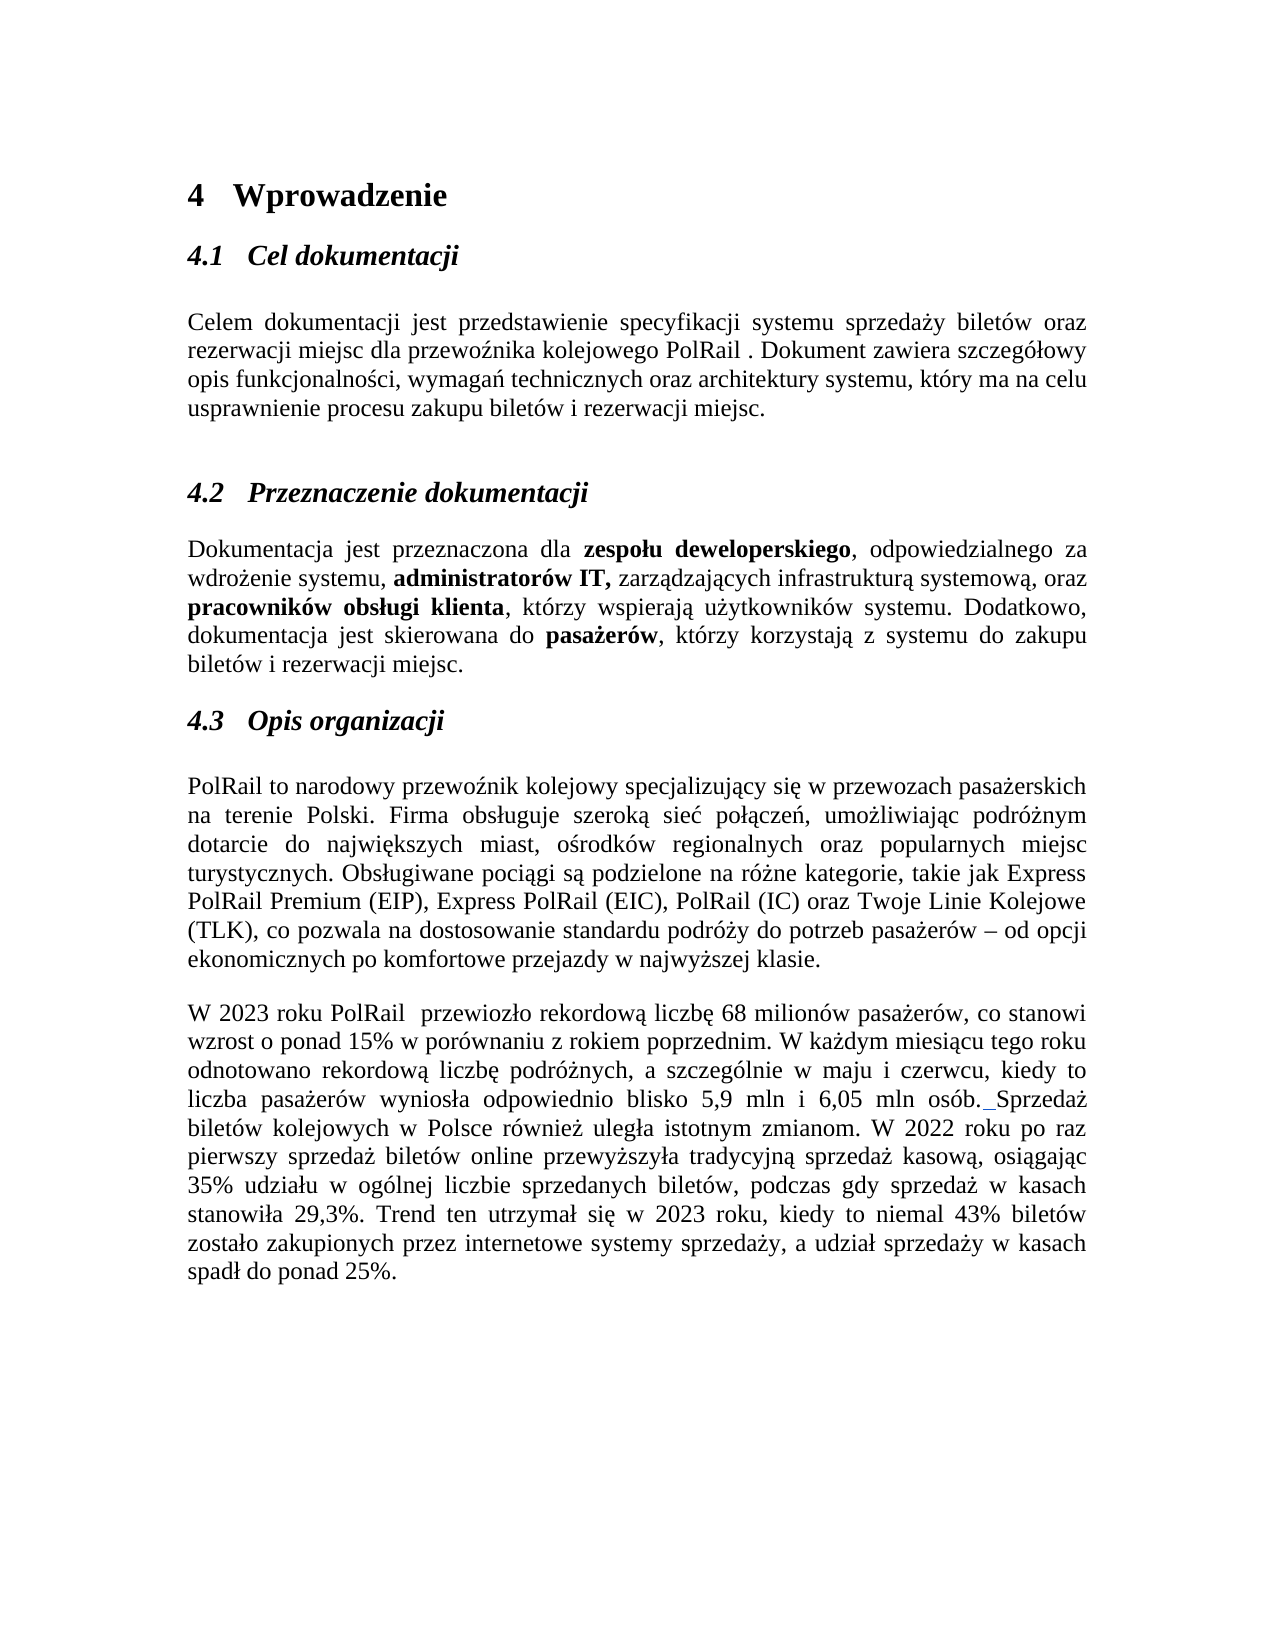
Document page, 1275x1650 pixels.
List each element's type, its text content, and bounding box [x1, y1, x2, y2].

subtitle Wprowadzenie [187, 175, 1087, 213]
subtitle Przeznaczenie dokumentacji [187, 476, 1087, 509]
text PolRail to narodowy przewoźnik kolejowy specjalizujący się w przewozach pasażerskich na terenie Polski. Firma obsługuje szeroką sieć połączeń, umożliwiając podróżnym dotarcie do największych miast, ośrodków regionalnych oraz popularnych miejsc turystycznych. Obsługiwane pociągi są podzielone na różne kategorie, takie jak Express PolRail Premium (EIP), Express PolRail (EIC), PolRail (IC) oraz Twoje Linie Kolejowe (TLK), co pozwala na dostosowanie standardu podróży do potrzeb pasażerów – od opcji ekonomicznych po komfortowe przejazdy w najwyższej klasie. [187, 771, 1087, 973]
text W 2023 roku PolRail przewiozło rekordową liczbę 68 milionów pasażerów, co stanowi wzrost o ponad 15% w porównaniu z rokiem poprzednim. W każdym miesiącu tego roku odnotowano rekordową liczbę podróżnych, a szczególnie w maju i czerwcu, kiedy to liczba pasażerów wyniosła odpowiednio blisko 5,9 mln i 6,05 mln osób. Sprzedaż biletów kolejowych w Polsce również uległa istotnym zmianom. W 2022 roku po raz pierwszy sprzedaż biletów online przewyższyła tradycyjną sprzedaż kasową, osiągając 35% udziału w ogólnej liczbie sprzedanych biletów, podczas gdy sprzedaż w kasach stanowiła 29,3%. Trend ten utrzymał się w 2023 roku, kiedy to niemal 43% biletów zostało zakupionych przez internetowe systemy sprzedaży, a udział sprzedaży w kasach spadł do ponad 25%. [187, 998, 1087, 1285]
text Celem dokumentacji jest przedstawienie specyfikacji systemu sprzedaży biletów oraz rezerwacji miejsc dla przewoźnika kolejowego PolRail . Dokument zawiera szczegółowy opis funkcjonalności, wymagań technicznych oraz architektury systemu, który ma na celu usprawnienie procesu zakupu biletów i rezerwacji miejsc. [187, 307, 1087, 422]
subtitle Cel dokumentacji [187, 238, 1087, 272]
subtitle Opis organizacji [187, 703, 1087, 736]
text Dokumentacja jest przeznaczona dla zespołu deweloperskiego, odpowiedzialnego za wdrożenie systemu, administratorów IT, zarządzających infrastrukturą systemową, oraz pracowników obsługi klienta, którzy wspierają użytkowników systemu. Dodatkowo, dokumentacja jest skierowana do pasażerów, którzy korzystają z systemu do zakupu biletów i rezerwacji miejsc. [187, 534, 1087, 678]
